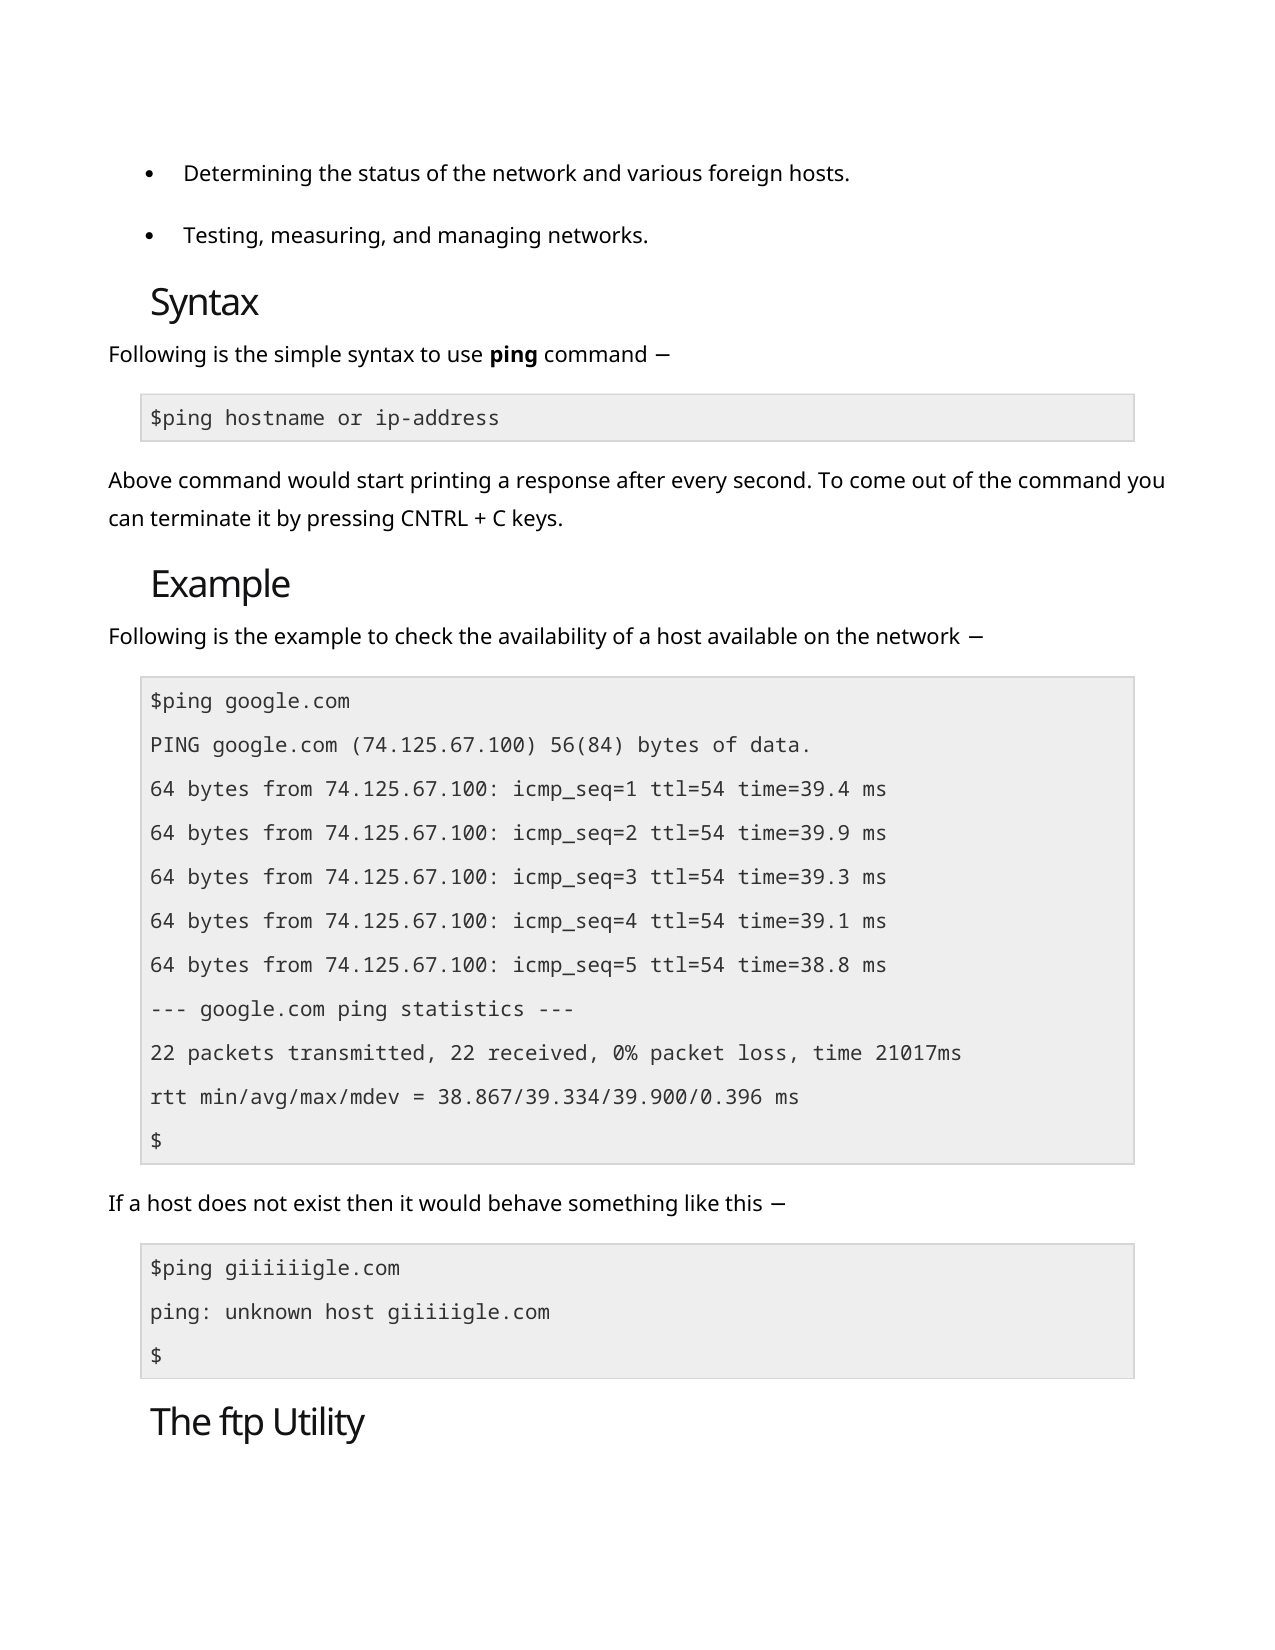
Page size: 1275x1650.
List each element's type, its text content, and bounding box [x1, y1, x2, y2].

text 64 bytes from 74.125.67.100: icmp_seq=4 ttl=54 time=39.1 ms [142, 896, 1133, 934]
text rtt min/avg/max/mdev = 38.867/39.334/39.900/0.396 ms [142, 1072, 1133, 1111]
text $ping google.com [142, 678, 1133, 714]
text Syntax [150, 275, 1167, 326]
text $ [142, 1331, 1133, 1378]
text 22 packets transmitted, 22 received, 0% packet loss, time 21017ms [142, 1028, 1133, 1067]
text $ping hostname or ip-address [142, 395, 1133, 440]
text --- google.com ping statistics --- [142, 984, 1133, 1023]
list Testing, measuring, and managing networks. [146, 212, 1167, 250]
text 64 bytes from 74.125.67.100: icmp_seq=2 ttl=54 time=39.9 ms [142, 808, 1133, 846]
text If a host does not exist then it would behave something like this − [108, 1180, 1167, 1218]
text 64 bytes from 74.125.67.100: icmp_seq=3 ttl=54 time=39.3 ms [142, 852, 1133, 891]
text $ [142, 1117, 1133, 1163]
text Following is the simple syntax to use ping command − [108, 331, 1167, 368]
text Above command would start printing a response after every second. To come out of the command you can terminate it by pressing CNTRL + C keys. [108, 457, 1167, 532]
text PING google.com (74.125.67.100) 56(84) bytes of data. [142, 720, 1133, 758]
text 64 bytes from 74.125.67.100: icmp_seq=1 ttl=54 time=39.4 ms [142, 764, 1133, 802]
list Determining the status of the network and various foreign hosts. [146, 150, 1167, 187]
text ping: unknown host giiiiigle.com [142, 1287, 1133, 1325]
text Example [150, 557, 1167, 608]
text Following is the example to check the availability of a host available on the network − [108, 613, 1167, 651]
text $ping giiiiiigle.com [142, 1245, 1133, 1281]
text 64 bytes from 74.125.67.100: icmp_seq=5 ttl=54 time=38.8 ms [142, 940, 1133, 979]
text The ftp Utility [150, 1395, 1167, 1446]
